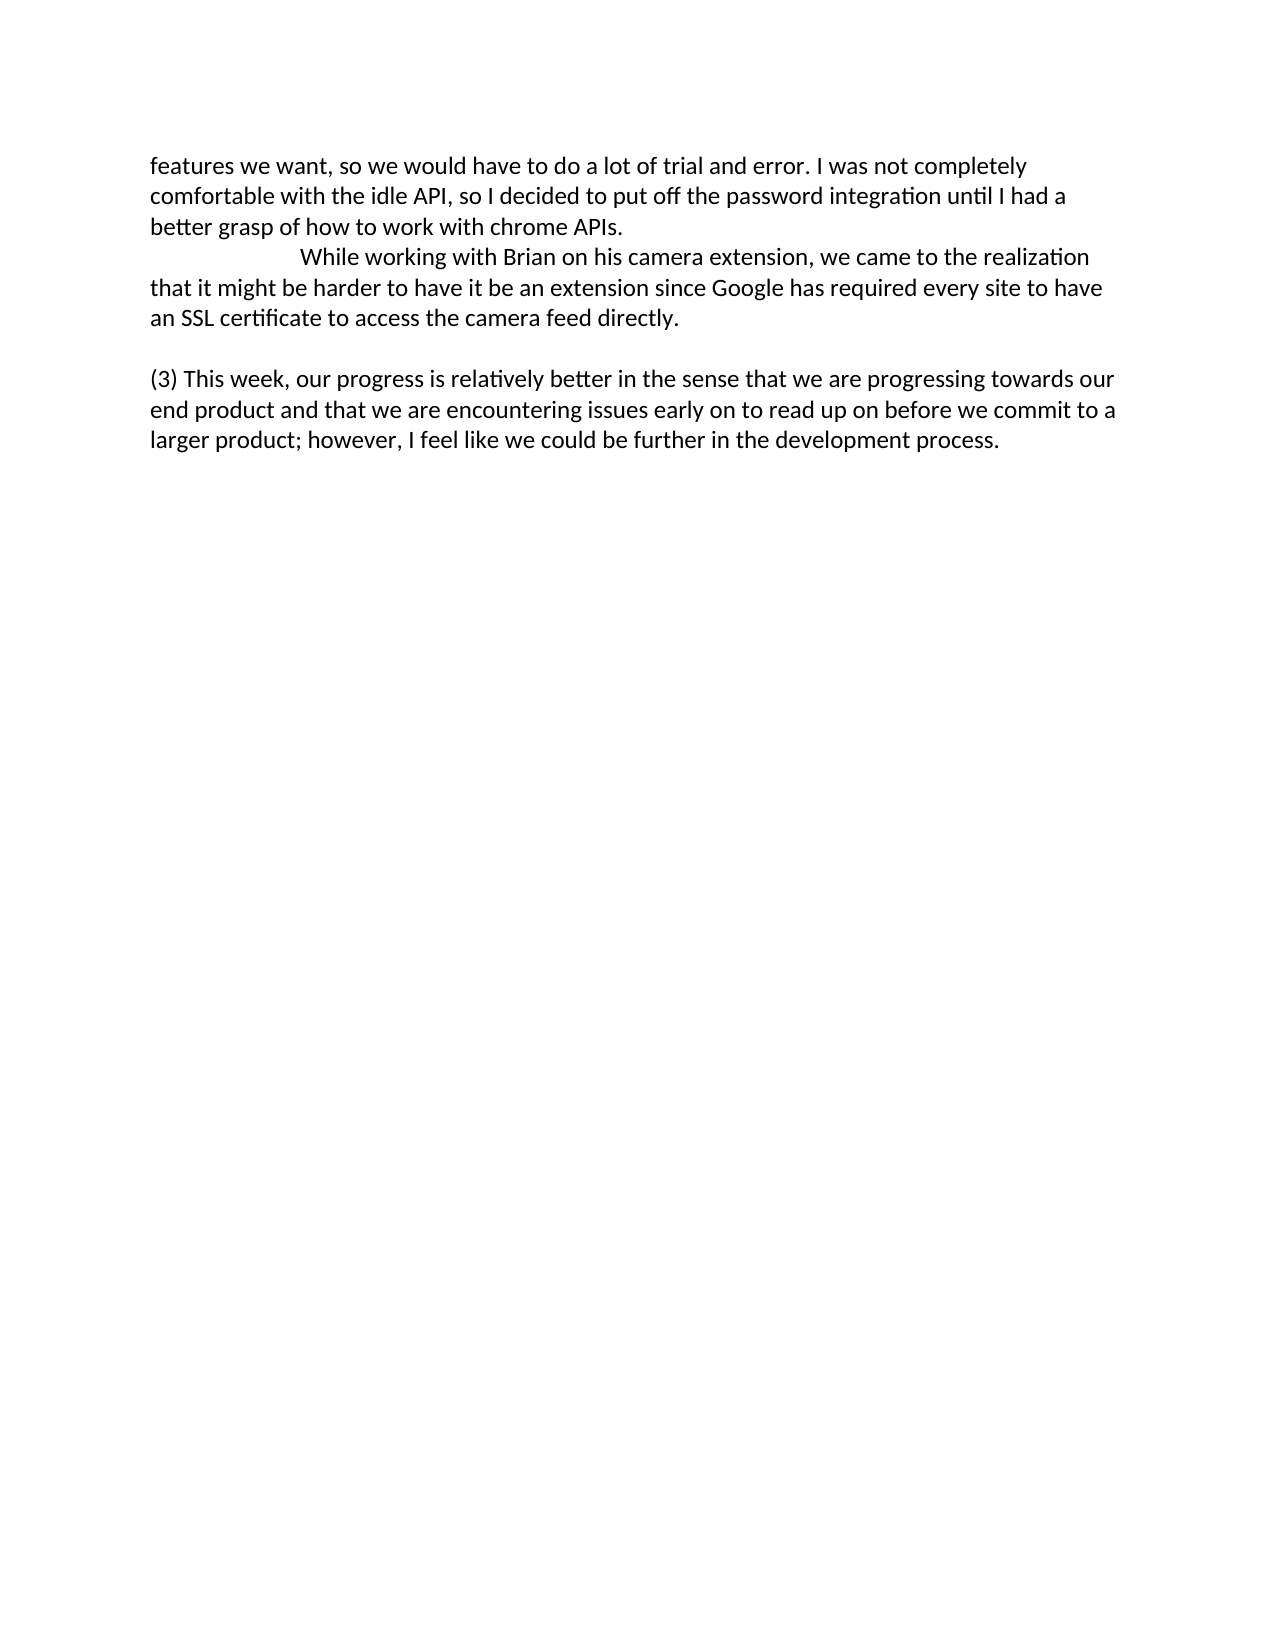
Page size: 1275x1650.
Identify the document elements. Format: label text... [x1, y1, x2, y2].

text (3) This week, our progress is relatively better in the sense that we are progressing towards our end product and that we are encountering issues early on to read up on before we commit to a larger product; however, I feel like we could be further in the development process. [150, 364, 1125, 455]
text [150, 150, 1125, 242]
text While working with Brian on his camera extension, we came to the realization that it might be harder to have it be an extension since Google has required every site to have an SSL certificate to access the camera feed directly. [150, 242, 1125, 333]
